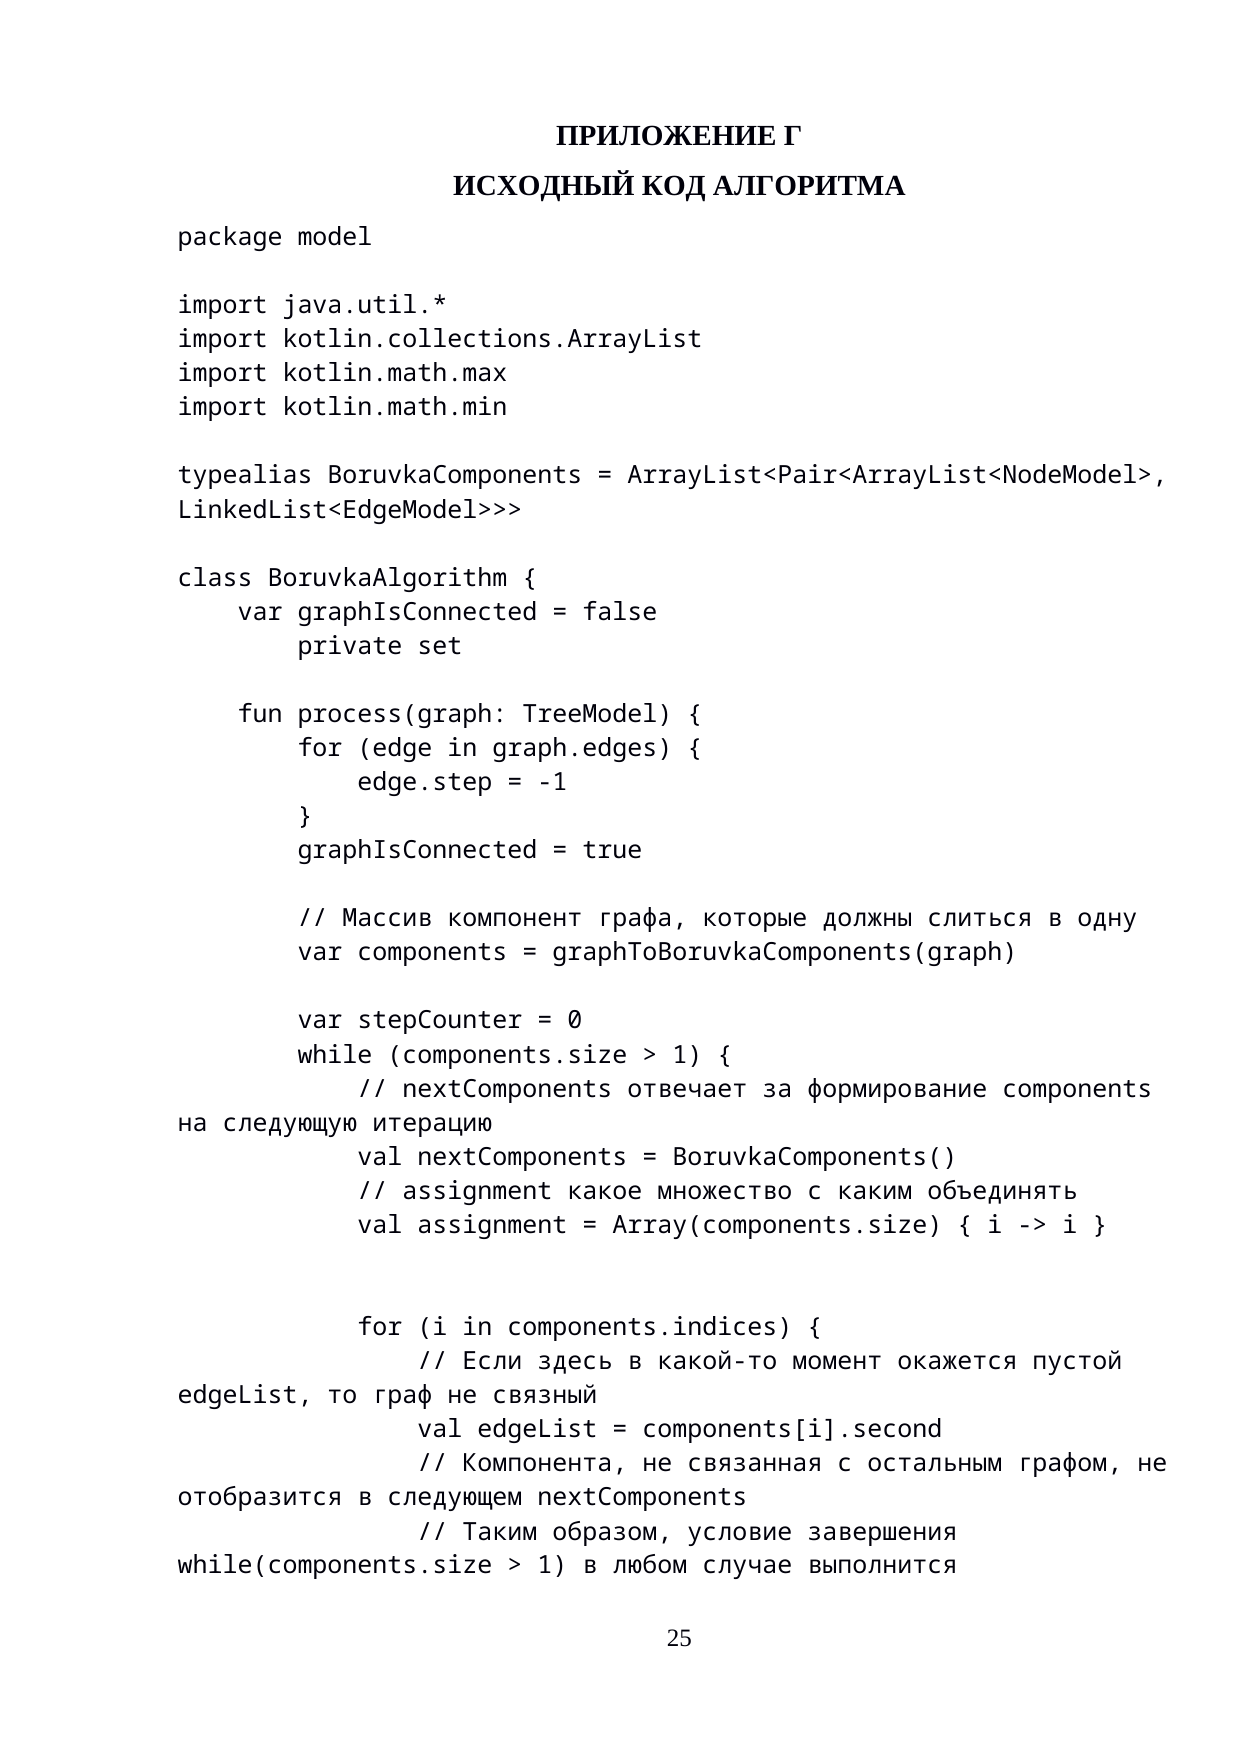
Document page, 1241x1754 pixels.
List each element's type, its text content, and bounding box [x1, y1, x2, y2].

text ПРИЛОЖЕНИЕ Г [177, 118, 1181, 152]
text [177, 219, 1181, 1581]
text ИСХОДНЫЙ КОД АЛГОРИТМА [177, 168, 1181, 202]
